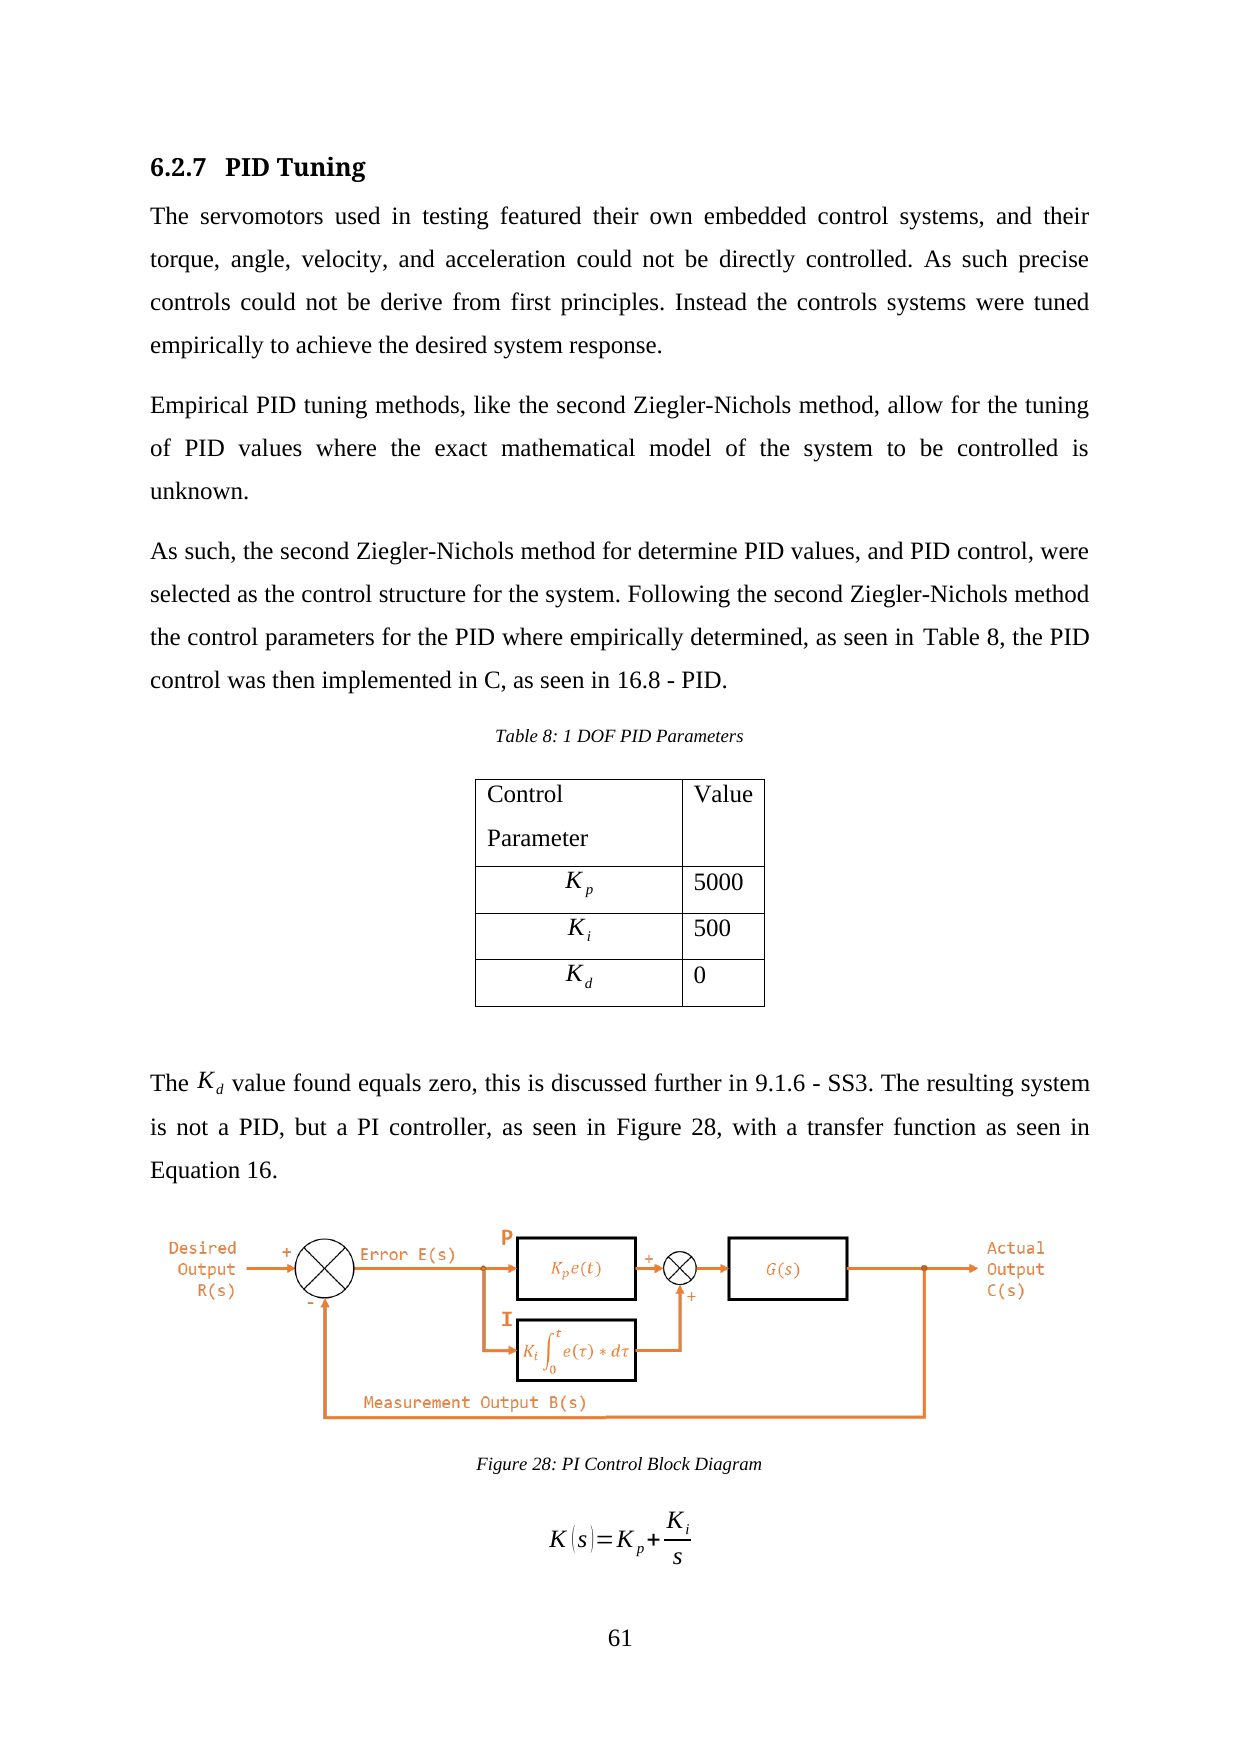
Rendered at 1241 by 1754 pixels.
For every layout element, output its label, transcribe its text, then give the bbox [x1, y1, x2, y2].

table_cell [476, 867, 682, 912]
table_header Value [683, 780, 764, 866]
text The value found equals zero, this is discussed further in 9.1.6 - SS3. The resulting system is not a PID, but a PI controller, as seen in Figure 28, with a transfer function as seen in Equation 16. [150, 1067, 1090, 1184]
text Table 8: 1 DOF PID Parameters [150, 725, 1090, 747]
text Empirical PID tuning methods, like the second Ziegler-Nichols method, allow for the tuning of PID values where the exact mathematical model of the system to be controlled is unknown. [150, 390, 1090, 505]
table_cell 0 [683, 960, 764, 1006]
text The servomotors used in testing featured their own embedded control systems, and their torque, angle, velocity, and acceleration could not be directly controlled. As such precise controls could not be derive from first principles. Instead the controls systems were tuned empirically to achieve the desired system response. [150, 201, 1090, 359]
table_header Control Parameter [476, 780, 682, 866]
table_cell 5000 [683, 867, 764, 912]
text As such, the second Ziegler-Nichols method for determine PID values, and PID control, were selected as the control structure for the system. Following the second Ziegler-Nichols method the control parameters for the PID where empirically determined, as seen in Table 8, the PID control was then implemented in C, as seen in 16.8 - PID. [150, 536, 1090, 694]
table_cell 500 [683, 914, 764, 959]
text Figure 28: PI Control Block Diagram [150, 1453, 1090, 1475]
subtitle PID Tuning [150, 150, 1090, 184]
picture [150, 1215, 1066, 1423]
table_cell [476, 960, 682, 1006]
table_cell [476, 914, 682, 959]
